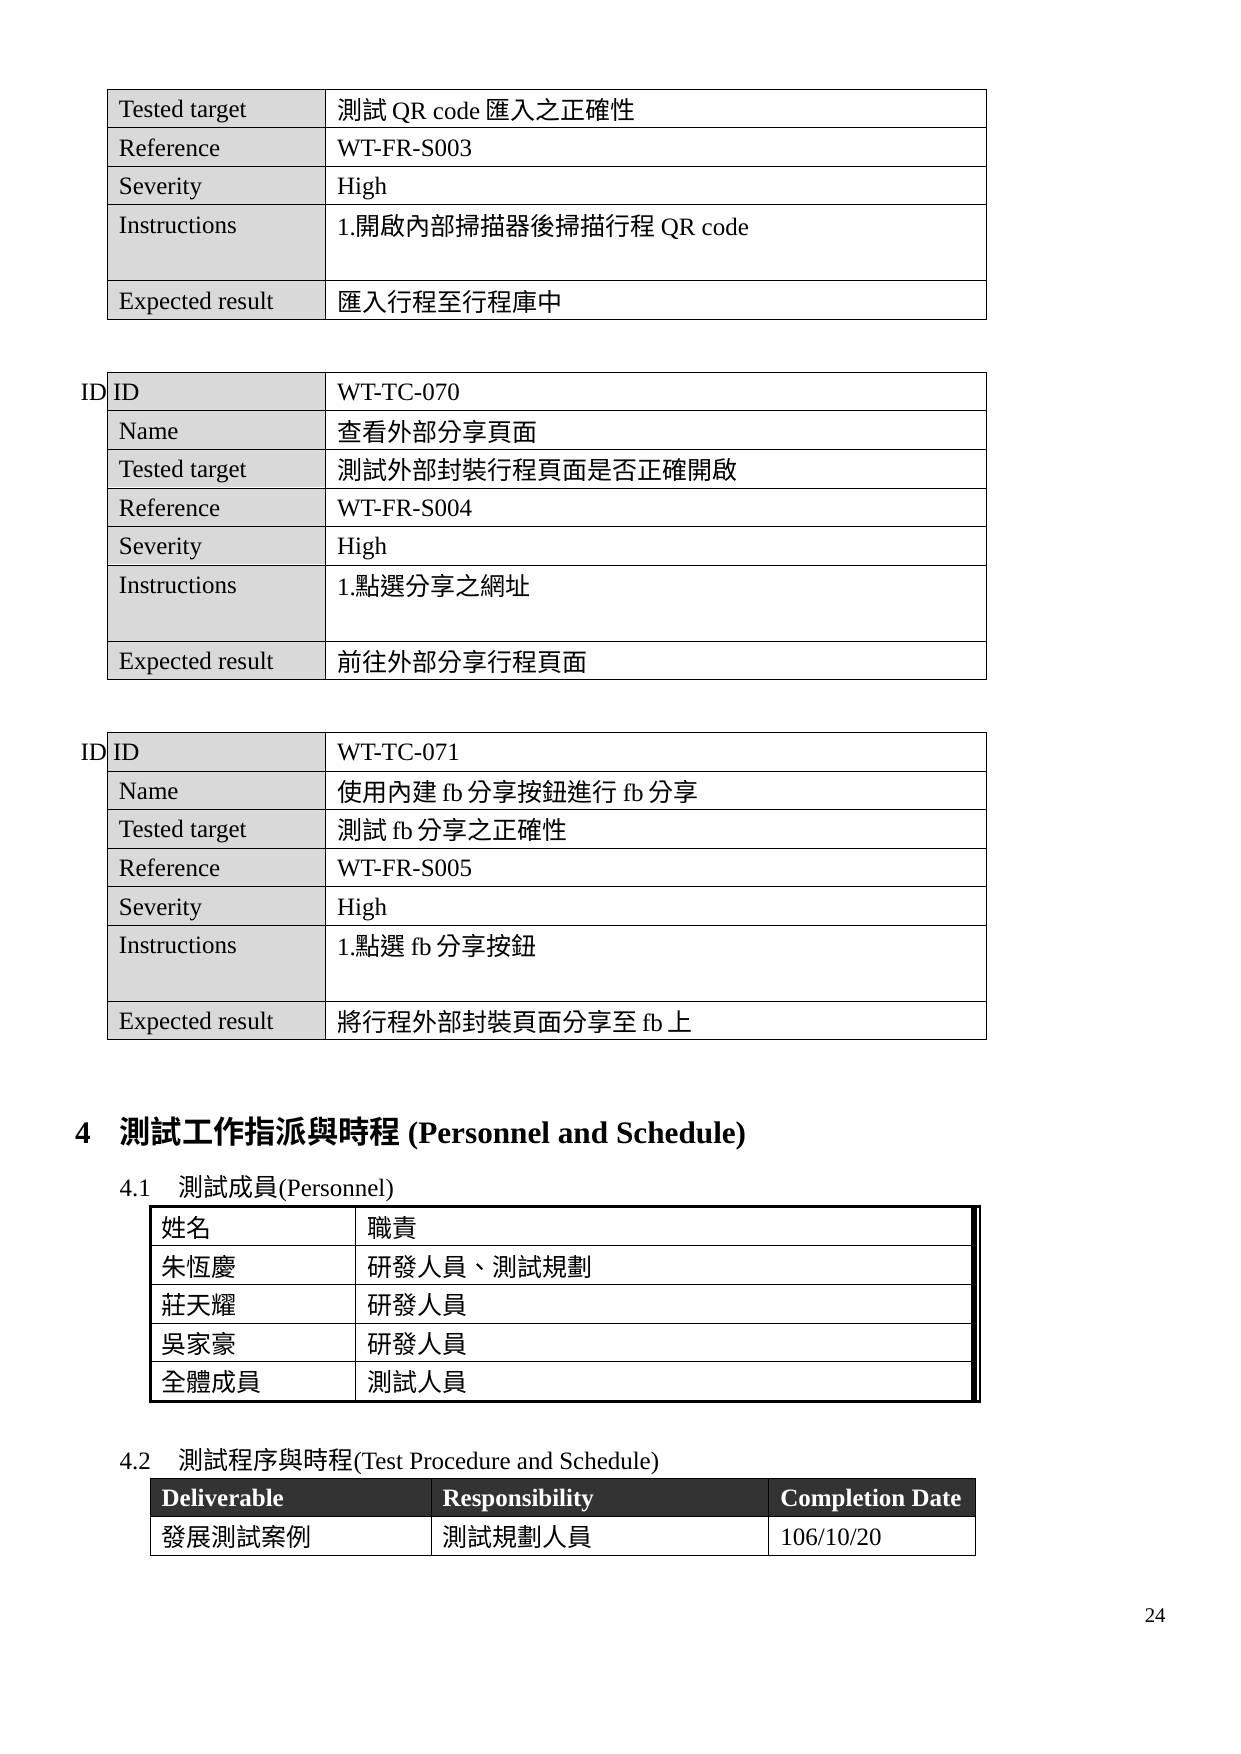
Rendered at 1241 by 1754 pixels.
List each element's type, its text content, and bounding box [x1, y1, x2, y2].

table_cell Instructions [108, 926, 325, 1001]
table_cell Tested target [108, 90, 325, 127]
table_cell 1.點選分享之網址 [326, 566, 986, 641]
table_cell Tested target [108, 450, 325, 487]
table_cell 測試規劃人員 [432, 1517, 768, 1555]
table_cell Expected result [108, 642, 325, 679]
table_cell 測試人員 [356, 1362, 971, 1399]
table_cell Reference [108, 849, 325, 886]
table_header Responsibility [432, 1479, 768, 1516]
table_cell 莊天耀 [152, 1285, 355, 1322]
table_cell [151, 1517, 431, 1555]
table_cell High [326, 527, 986, 564]
table_cell Severity [108, 887, 325, 925]
table_cell High [326, 887, 986, 925]
table_header WT-TC-070 [326, 373, 986, 410]
list 測試工作指派與時程 (Personnel and Schedule) [75, 1092, 1165, 1167]
table_header ID ID [108, 733, 325, 771]
table_cell Reference [108, 128, 325, 166]
table_cell 研發人員 [356, 1324, 971, 1361]
table_cell 查看外部分享頁面 [326, 411, 986, 449]
table_cell 將行程外部封裝頁面分享至fb上 [326, 1002, 986, 1039]
table_header Deliverable [151, 1479, 431, 1516]
table_header WT-TC-071 [326, 733, 986, 771]
table_header Completion Date [769, 1479, 975, 1516]
list 測試成員(Personnel) [119, 1167, 1165, 1205]
table_cell Name [108, 411, 325, 449]
table_cell 1.開啟內部掃描器後掃描行程QR code [326, 205, 986, 280]
table_cell Instructions [108, 566, 325, 641]
table_cell 全體成員 [152, 1362, 355, 1399]
table_cell 測試fb分享之正確性 [326, 810, 986, 848]
table_cell Expected result [108, 281, 325, 319]
table_cell 朱恆慶 [152, 1246, 355, 1284]
table_cell 使用內建fb分享按鈕進行fb分享 [326, 772, 986, 809]
table_cell 研發人員 [356, 1285, 971, 1322]
table_cell High [326, 167, 986, 204]
table_cell 測試外部封裝行程頁面是否正確開啟 [326, 450, 986, 487]
table_cell 1.點選fb分享按鈕 [326, 926, 986, 1001]
table_cell 吳家豪 [152, 1324, 355, 1361]
table_cell Expected result [108, 1002, 325, 1039]
table_cell 測試QR code匯入之正確性 [326, 90, 986, 127]
table_cell WT-FR-S003 [326, 128, 986, 166]
table_cell Name [108, 772, 325, 809]
table_cell Reference [108, 489, 325, 526]
table_header 職責 [356, 1208, 971, 1245]
table_cell 前往外部分享行程頁面 [326, 642, 986, 679]
table_cell Severity [108, 527, 325, 564]
table_cell Tested target [108, 810, 325, 848]
table_cell Severity [108, 167, 325, 204]
table_header 姓名 [152, 1208, 355, 1245]
list 測試程序與時程(Test Procedure and Schedule) [119, 1440, 1165, 1478]
table_cell WT-FR-S004 [326, 489, 986, 526]
table_cell 106/10/20 [769, 1517, 975, 1555]
table_cell 匯入行程至行程庫中 [326, 281, 986, 319]
table_cell Instructions [108, 205, 325, 280]
table_header ID ID [108, 373, 325, 410]
table_cell WT-FR-S005 [326, 849, 986, 886]
table_cell 研發人員、測試規劃 [356, 1246, 971, 1284]
